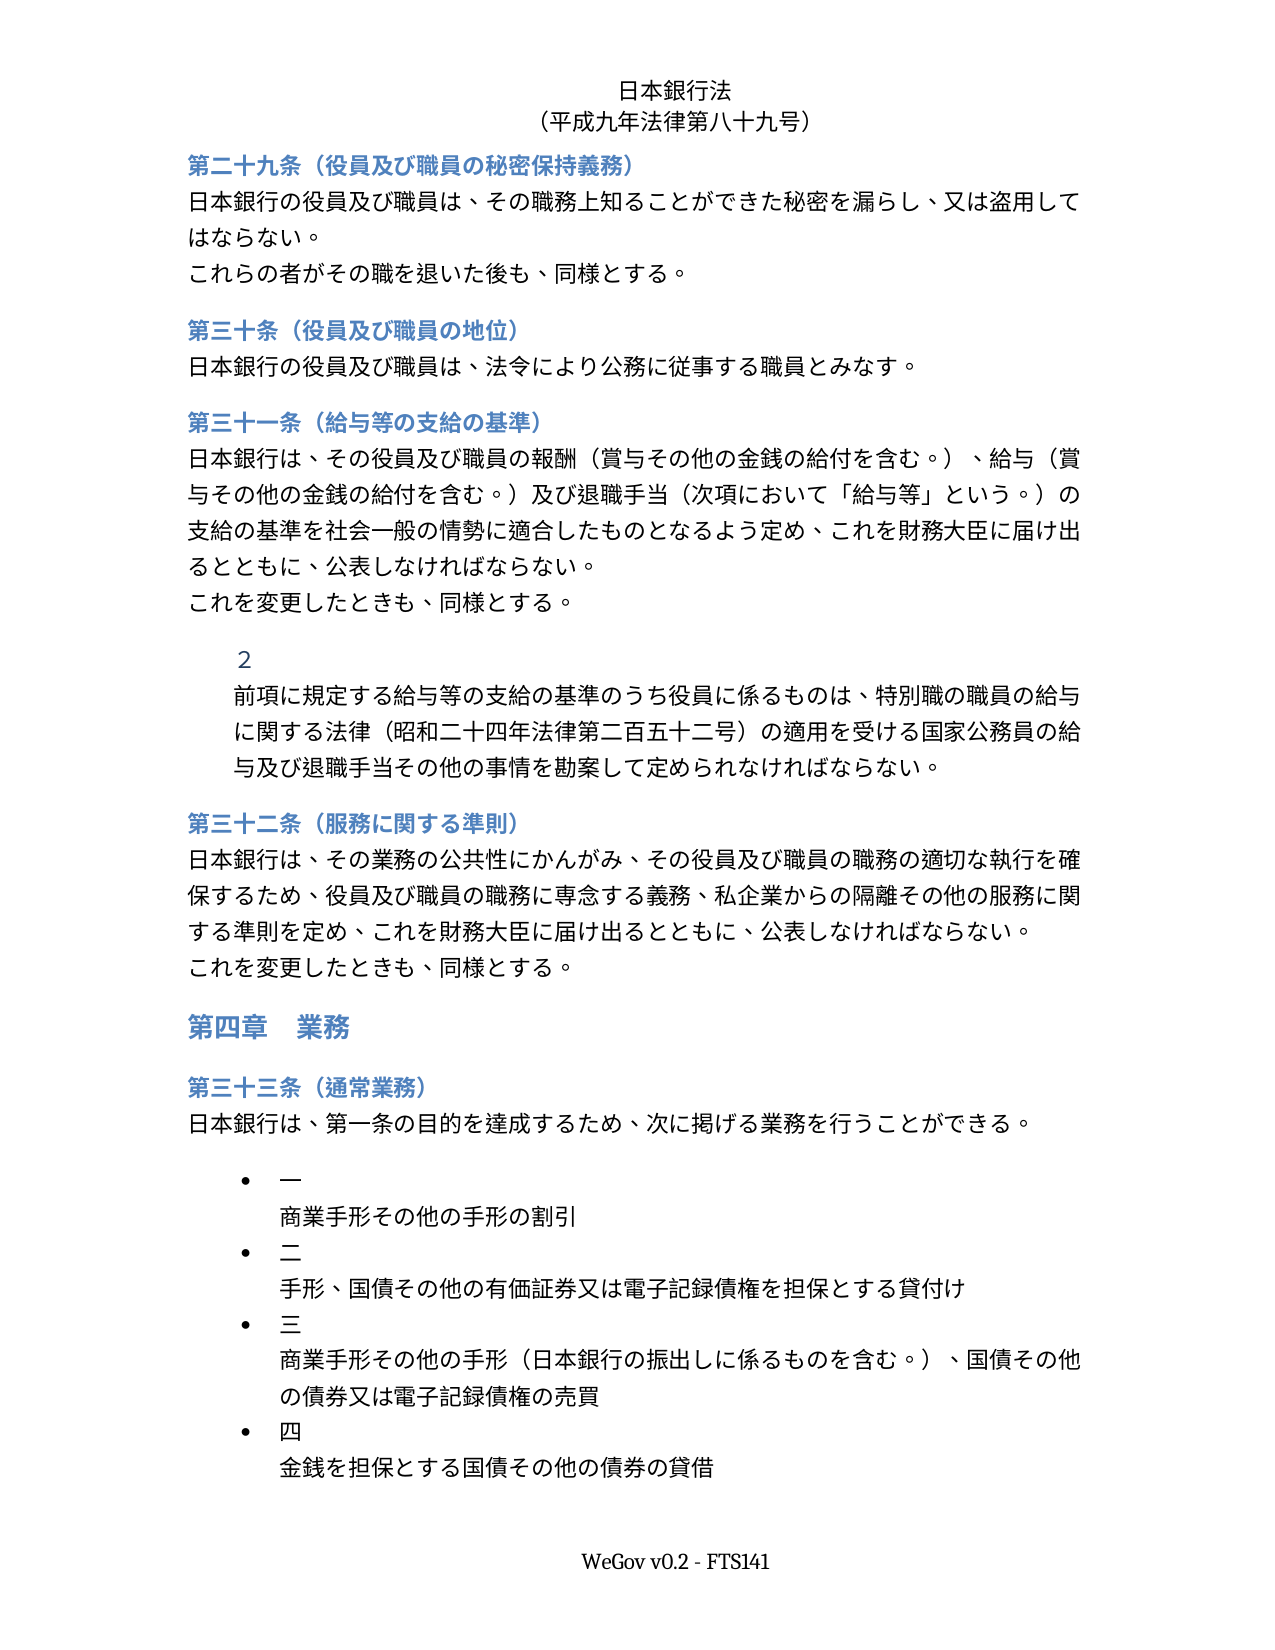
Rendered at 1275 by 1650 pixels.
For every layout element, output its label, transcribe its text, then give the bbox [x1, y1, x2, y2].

text 日本銀行は、その業務の公共性にかんがみ、その役員及び職員の職務の適切な執行を確保するため、役員及び職員の職務に専念する義務、私企業からの隔離その他の服務に関する準則を定め、これを財務大臣に届け出るとともに、公表しなければならない。 これを変更したときも、同様とする。 [187, 844, 1087, 983]
subtitle 第二十九条（役員及び職員の秘密保持義務） [187, 150, 1087, 181]
text 日本銀行は、第一条の目的を達成するため、次に掲げる業務を行うことができる。 [187, 1108, 1087, 1139]
subtitle 第三十二条（服務に関する準則） [187, 808, 1087, 839]
text 日本銀行の役員及び職員は、その職務上知ることができた秘密を漏らし、又は盗用してはならない。 これらの者がその職を退いた後も、同様とする。 [187, 186, 1087, 289]
subtitle 第三十三条（通常業務） [187, 1072, 1087, 1103]
list 三 商業手形その他の手形（日本銀行の振出しに係るものを含む。）、国債その他の債券又は電子記録債権の売買 [242, 1308, 1087, 1412]
subtitle ２ [233, 644, 1087, 675]
subtitle 第四章 業務 [187, 1009, 1087, 1046]
list 四 金銭を担保とする国債その他の債券の貸借 [242, 1416, 1087, 1483]
list 二 手形、国債その他の有価証券又は電子記録債権を担保とする貸付け [242, 1237, 1087, 1304]
text 前項に規定する給与等の支給の基準のうち役員に係るものは、特別職の職員の給与に関する法律（昭和二十四年法律第二百五十二号）の適用を受ける国家公務員の給与及び退職手当その他の事情を勘案して定められなければならない。 [233, 680, 1087, 783]
text 日本銀行は、その役員及び職員の報酬（賞与その他の金銭の給付を含む。）、給与（賞与その他の金銭の給付を含む。）及び退職手当（次項において「給与等」という。）の支給の基準を社会一般の情勢に適合したものとなるよう定め、これを財務大臣に届け出るとともに、公表しなければならない。 これを変更したときも、同様とする。 [187, 443, 1087, 618]
subtitle 第三十条（役員及び職員の地位） [187, 314, 1087, 346]
text 日本銀行の役員及び職員は、法令により公務に従事する職員とみなす。 [187, 351, 1087, 382]
subtitle 第三十一条（給与等の支給の基準） [187, 407, 1087, 438]
list 一 商業手形その他の手形の割引 [242, 1165, 1087, 1232]
